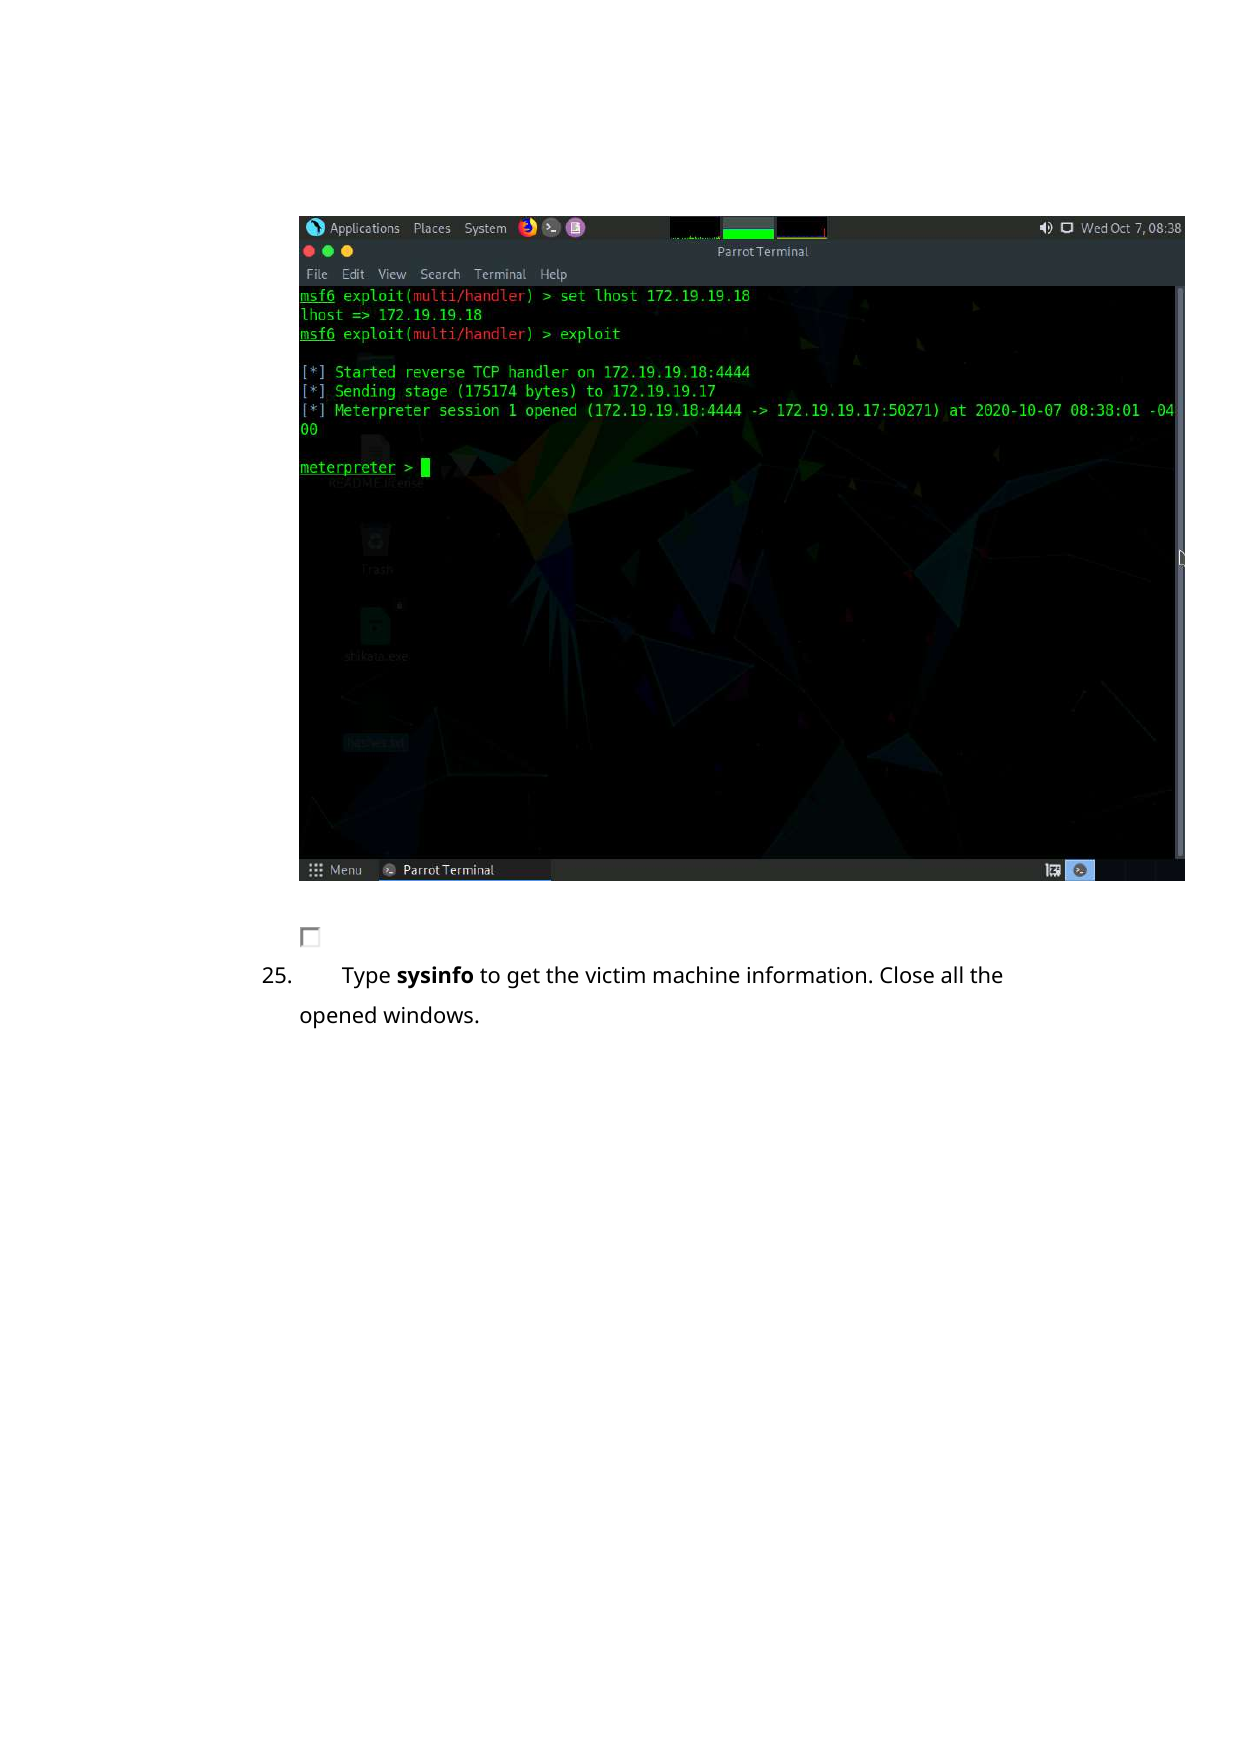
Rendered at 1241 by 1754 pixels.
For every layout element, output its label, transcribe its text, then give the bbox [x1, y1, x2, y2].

list Type sysinfo to get the victim machine information. Close all the opened windows. [262, 921, 1063, 1033]
picture [299, 216, 1185, 881]
